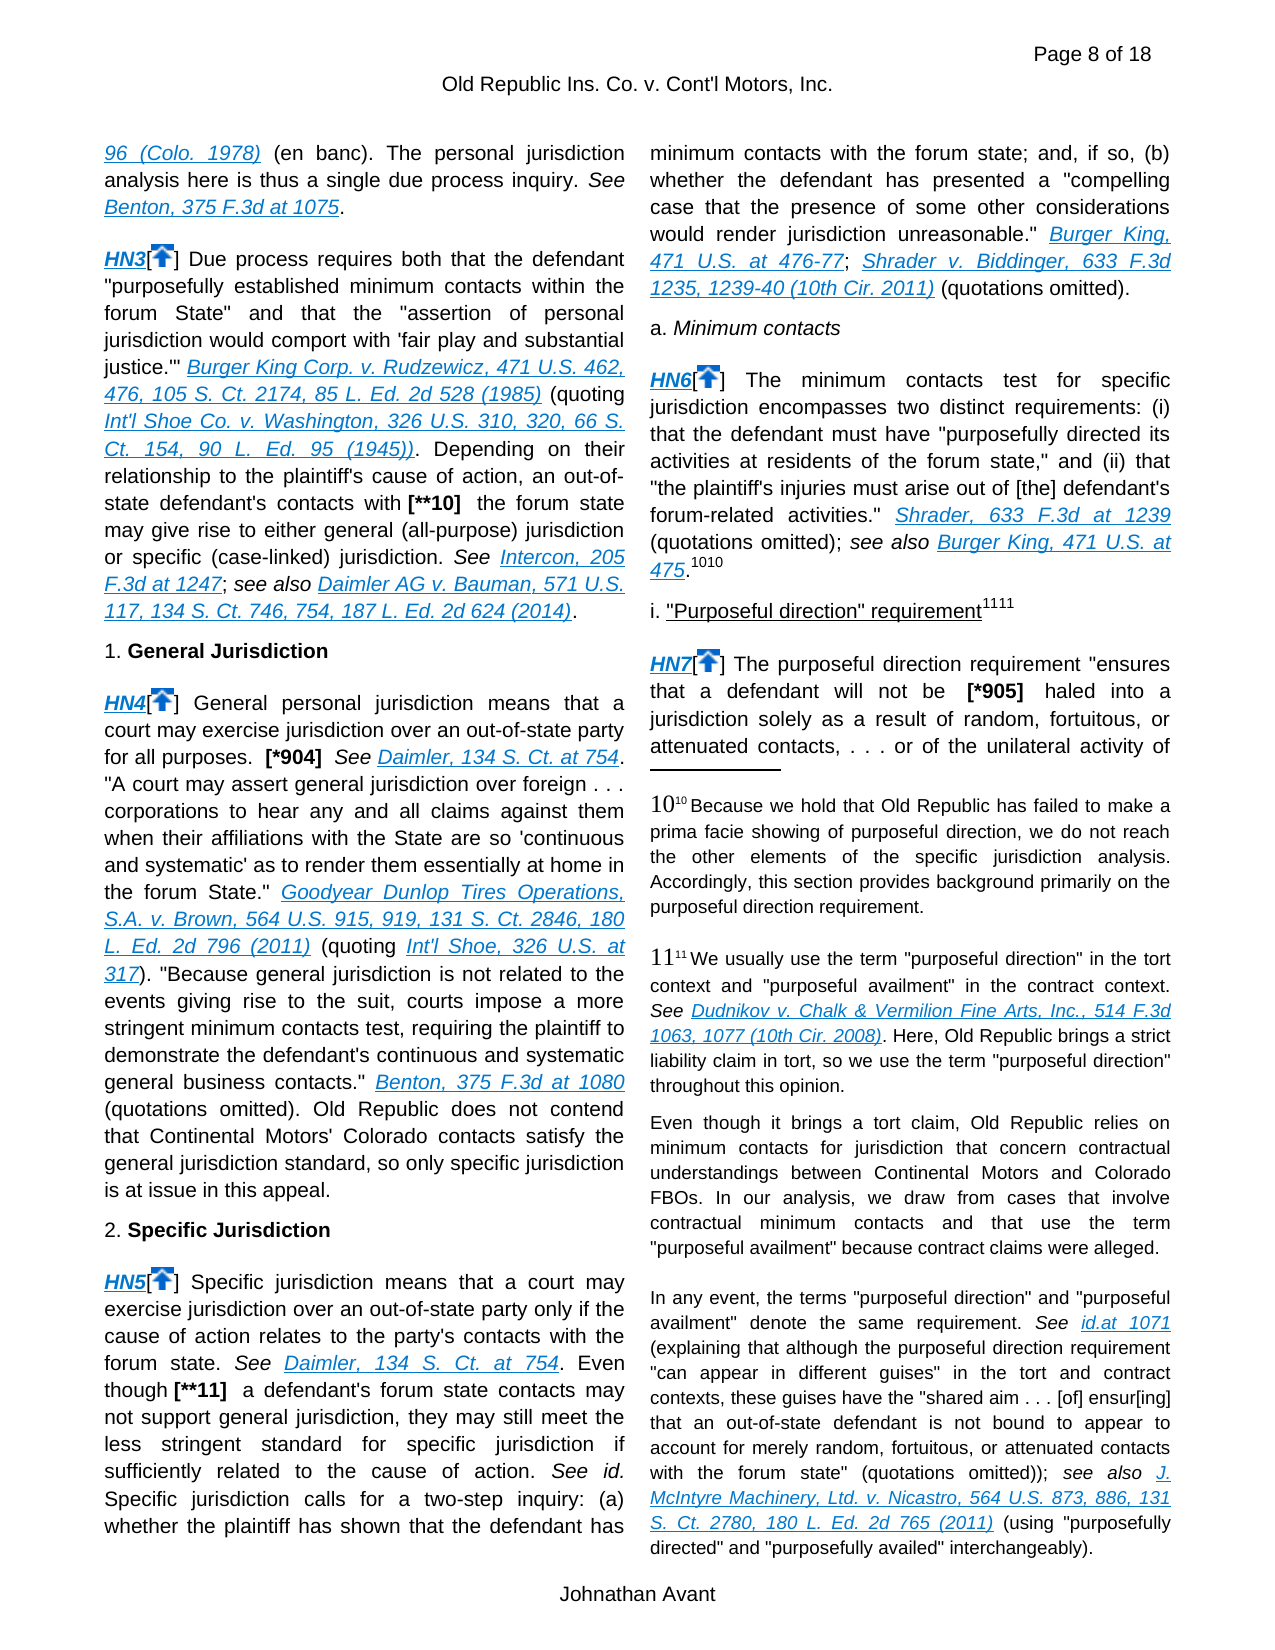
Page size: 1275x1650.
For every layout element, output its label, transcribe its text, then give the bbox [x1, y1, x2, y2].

text HN5[] Specific jurisdiction means that a court may exercise jurisdiction over an out-of-state party only if the cause of action relates to the party's contacts with the forum state. See Daimler, 134 S. Ct. at 754. Even though [**11] a defendant's forum state contacts may not support general jurisdiction, they may still meet the less stringent standard for specific jurisdiction if sufficiently related to the cause of action. See id. Specific jurisdiction calls for a two-step inquiry: (a) whether the plaintiff has shown that the defendant has minimum contacts with the forum state; and, if so, (b) whether the defendant has presented a "compelling case that the presence of some other considerations would render jurisdiction unreasonable." Burger King, 471 U.S. at 476-77; Shrader v. Biddinger, 633 F.3d 1235, 1239-40 (10th Cir. 2011) (quotations omitted). [104, 1267, 625, 1537]
picture [151, 244, 174, 267]
text i. "Purposeful direction" requirement11 [650, 595, 1171, 624]
picture [151, 1267, 174, 1290]
text HN4[] General personal jurisdiction means that a court may exercise jurisdiction over an out-of-state party for all purposes. [*904] See Daimler, 134 S. Ct. at 754. "A court may assert general jurisdiction over foreign . . . corporations to hear any and all claims against them when their affiliations with the State are so 'continuous and systematic' as to render them essentially at home in the forum State." Goodyear Dunlop Tires Operations, S.A. v. Brown, 564 U.S. 915, 919, 131 S. Ct. 2846, 180 L. Ed. 2d 796 (2011) (quoting Int'l Shoe, 326 U.S. at 317). "Because general jurisdiction is not related to the events giving rise to the suit, courts impose a more stringent minimum contacts test, requiring the plaintiff to demonstrate the defendant's continuous and systematic general business contacts." Benton, 375 F.3d at 1080 (quotations omitted). Old Republic does not contend that Continental Motors' Colorado contacts satisfy the general jurisdiction standard, so only specific jurisdiction is at issue in this appeal. [104, 929, 625, 1202]
text HN7[] The purposeful direction requirement "ensures that a defendant will not be [*905] haled into a jurisdiction solely as a result of random, fortuitous, or attenuated contacts, . . . or of the unilateral activity of another party or a third person." Burger King, 471 U.S. at 475 (quotations omitted). [**12] Mere foreseeability of causing injury in another state is insufficient to establish purposeful direction. See id. at 474. But "where the defendant deliberately has engaged in significant activities within a State, . . . he manifestly has availed himself of the privilege of conducting business there." Id. at 475-76 (citations and quotations omitted). Accordingly, "[i]t is presumptively not unreasonable to require him to submit to the burdens of litigation in that forum." Id. at 476. [650, 649, 1171, 757]
picture [697, 649, 720, 672]
picture [151, 688, 174, 711]
text HN3[] Due process requires both that the defendant "purposefully established minimum contacts within the forum State" and that the "assertion of personal jurisdiction would comport with 'fair play and substantial justice.'" Burger King Corp. v. Rudzewicz, 471 U.S. 462, 476, 105 S. Ct. 2174, 85 L. Ed. 2d 528 (1985) (quoting Int'l Shoe Co. v. Washington, 326 U.S. 310, 320, 66 S. Ct. 154, 90 L. Ed. 95 (1945)). Depending on their relationship to the plaintiff's cause of action, an out-of-state defendant's contacts with [**10] the forum state may give rise to either general (all-purpose) jurisdiction or specific (case-linked) jurisdiction. See Intercon, 205 F.3d at 1247; see also Daimler AG v. Bauman, 571 U.S. 117, 134 S. Ct. 746, 754, 187 L. Ed. 2d 624 (2014). [104, 431, 625, 623]
text HN5[] Specific jurisdiction means that a court may exercise jurisdiction over an out-of-state party only if the cause of action relates to the party's contacts with the forum state. See Daimler, 134 S. Ct. at 754. Even though [**11] a defendant's forum state contacts may not support general jurisdiction, they may still meet the less stringent standard for specific jurisdiction if sufficiently related to the cause of action. See id. Specific jurisdiction calls for a two-step inquiry: (a) whether the plaintiff has shown that the defendant has minimum contacts with the forum state; and, if so, (b) whether the defendant has presented a "compelling case that the presence of some other considerations would render jurisdiction unreasonable." Burger King, 471 U.S. at 476-77; Shrader v. Biddinger, 633 F.3d 1235, 1239-40 (10th Cir. 2011) (quotations omitted). [650, 137, 1171, 300]
text a. Minimum contacts [650, 312, 1171, 339]
text HN6[] The minimum contacts test for specific jurisdiction encompasses two distinct requirements: (i) that the defendant must have "purposefully directed its activities at residents of the forum state," and (ii) that "the plaintiff's injuries must arise out of [the] defendant's forum-related activities." Shrader, 633 F.3d at 1239 (quotations omitted); see also Burger King, 471 U.S. at 475.10 [650, 364, 1171, 583]
text 1. General Jurisdiction [104, 635, 625, 662]
text 2. Specific Jurisdiction [104, 1214, 625, 1242]
text HN3[] Due process requires both that the defendant "purposefully established minimum contacts within the forum State" and that the "assertion of personal jurisdiction would comport with 'fair play and substantial justice.'" Burger King Corp. v. Rudzewicz, 471 U.S. 462, 476, 105 S. Ct. 2174, 85 L. Ed. 2d 528 (1985) (quoting Int'l Shoe Co. v. Washington, 326 U.S. 310, 320, 66 S. Ct. 154, 90 L. Ed. 95 (1945)). Depending on their relationship to the plaintiff's cause of action, an out-of-state defendant's contacts with [**10] the forum state may give rise to either general (all-purpose) jurisdiction or specific (case-linked) jurisdiction. See Intercon, 205 F.3d at 1247; see also Daimler AG v. Bauman, 571 U.S. 117, 134 S. Ct. 746, 754, 187 L. Ed. 2d 624 (2014). [104, 244, 625, 430]
text HN4[] General personal jurisdiction means that a court may exercise jurisdiction over an out-of-state party for all purposes. [*904] See Daimler, 134 S. Ct. at 754. "A court may assert general jurisdiction over foreign . . . corporations to hear any and all claims against them when their affiliations with the State are so 'continuous and systematic' as to render them essentially at home in the forum State." Goodyear Dunlop Tires Operations, S.A. v. Brown, 564 U.S. 915, 919, 131 S. Ct. 2846, 180 L. Ed. 2d 796 (2011) (quoting Int'l Shoe, 326 U.S. at 317). "Because general jurisdiction is not related to the events giving rise to the suit, courts impose a more stringent minimum contacts test, requiring the plaintiff to demonstrate the defendant's continuous and systematic general business contacts." Benton, 375 F.3d at 1080 (quotations omitted). Old Republic does not contend that Continental Motors' Colorado contacts satisfy the general jurisdiction standard, so only specific jurisdiction is at issue in this appeal. [104, 687, 625, 928]
picture [697, 365, 720, 388]
